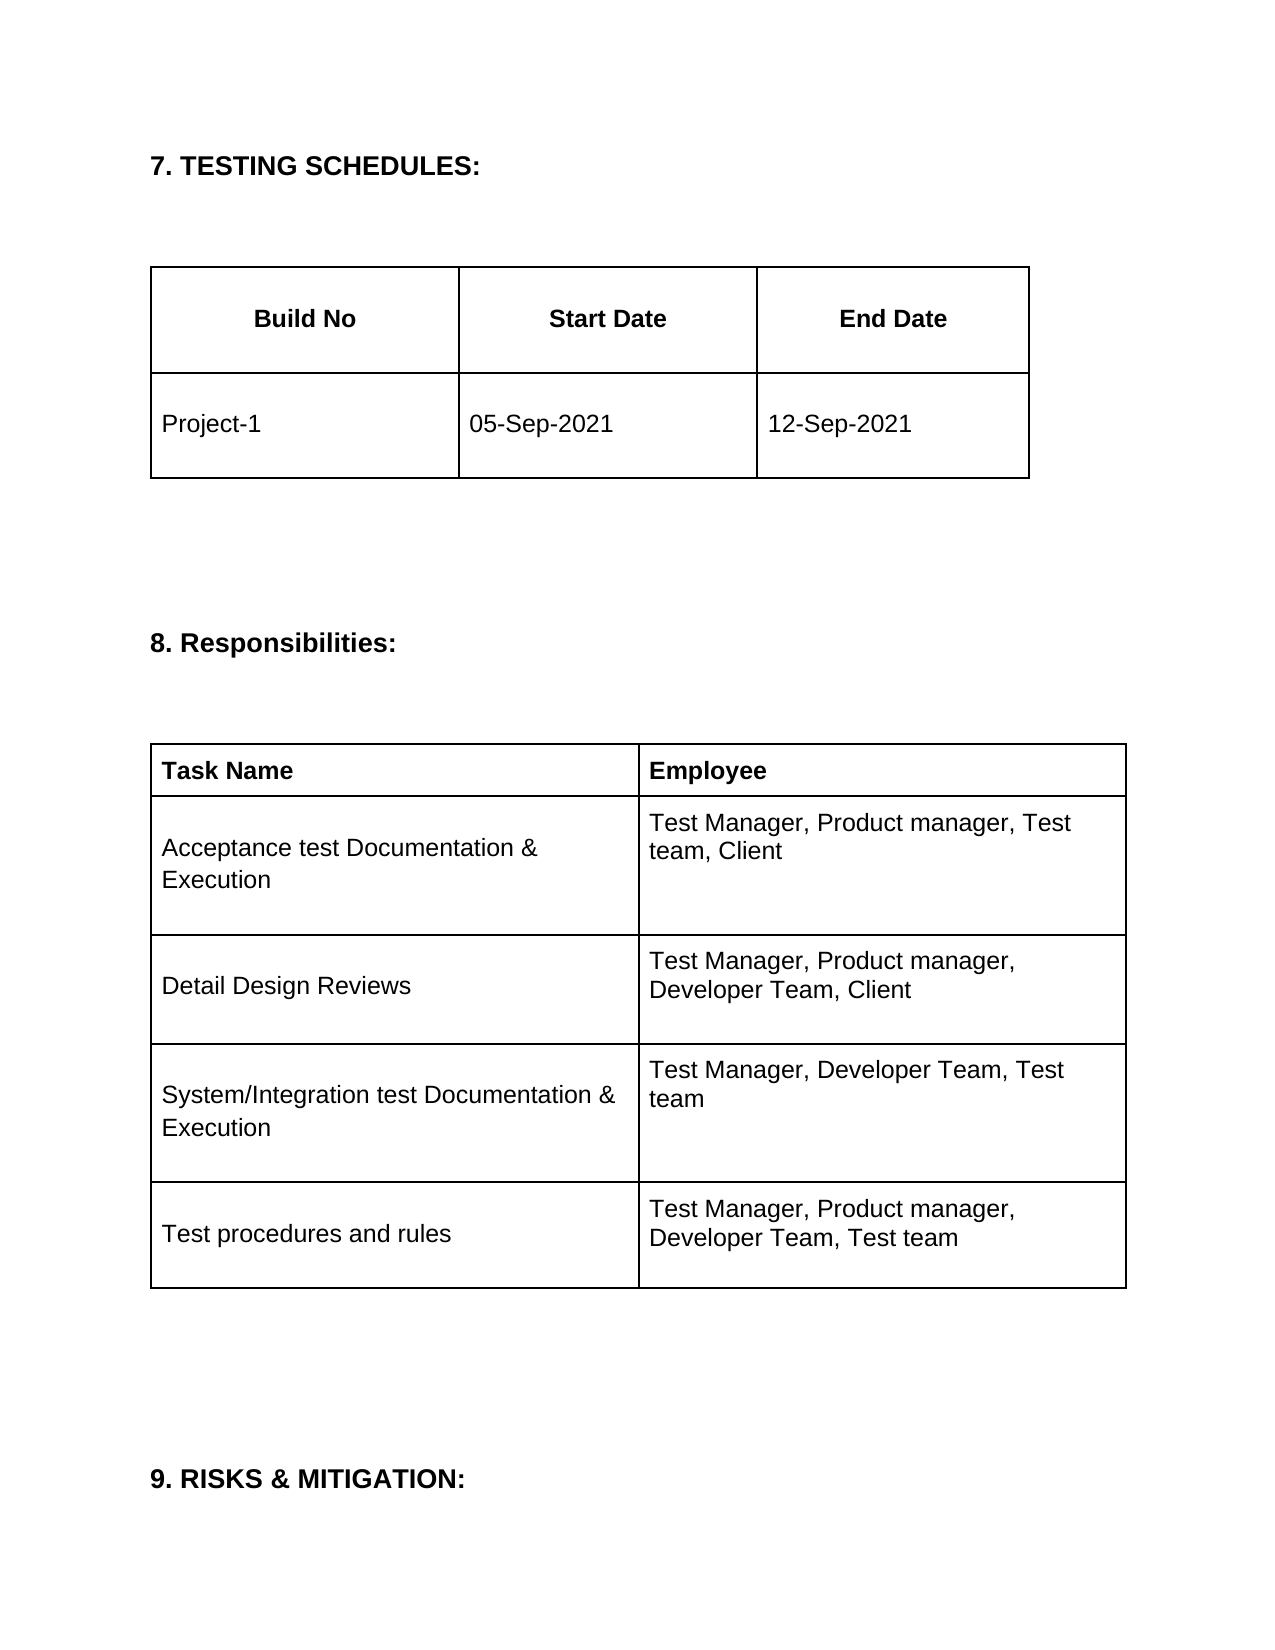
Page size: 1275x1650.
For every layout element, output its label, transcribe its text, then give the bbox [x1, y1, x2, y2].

subtitle 9. RISKS & MITIGATION: [150, 1463, 1125, 1494]
table_cell Test procedures and rules [152, 1183, 638, 1287]
table_header Start Date [460, 268, 756, 372]
table_cell Test Manager, Product manager, Developer Team, Test team [640, 1183, 1125, 1287]
table_header Employee [640, 745, 1125, 795]
table_cell System/Integration test Documentation & Execution [152, 1045, 638, 1181]
table_cell 05-Sep-2021 [460, 374, 756, 477]
table_cell Test Manager, Developer Team, Test team [640, 1045, 1125, 1181]
table_cell Detail Design Reviews [152, 936, 638, 1043]
table_cell Test Manager, Product manager, Test team, Client [640, 797, 1125, 933]
subtitle 8. Responsibilities: [150, 627, 1125, 658]
table_cell Acceptance test Documentation & Execution [152, 797, 638, 933]
table_header End Date [758, 268, 1028, 372]
table_cell Test Manager, Product manager, Developer Team, Client [640, 936, 1125, 1043]
table_header Build No [152, 268, 458, 372]
table_cell 12-Sep-2021 [758, 374, 1028, 477]
table_cell Project-1 [152, 374, 458, 477]
text 7. TESTING SCHEDULES: [150, 150, 1125, 181]
table_header Task Name [152, 745, 638, 795]
